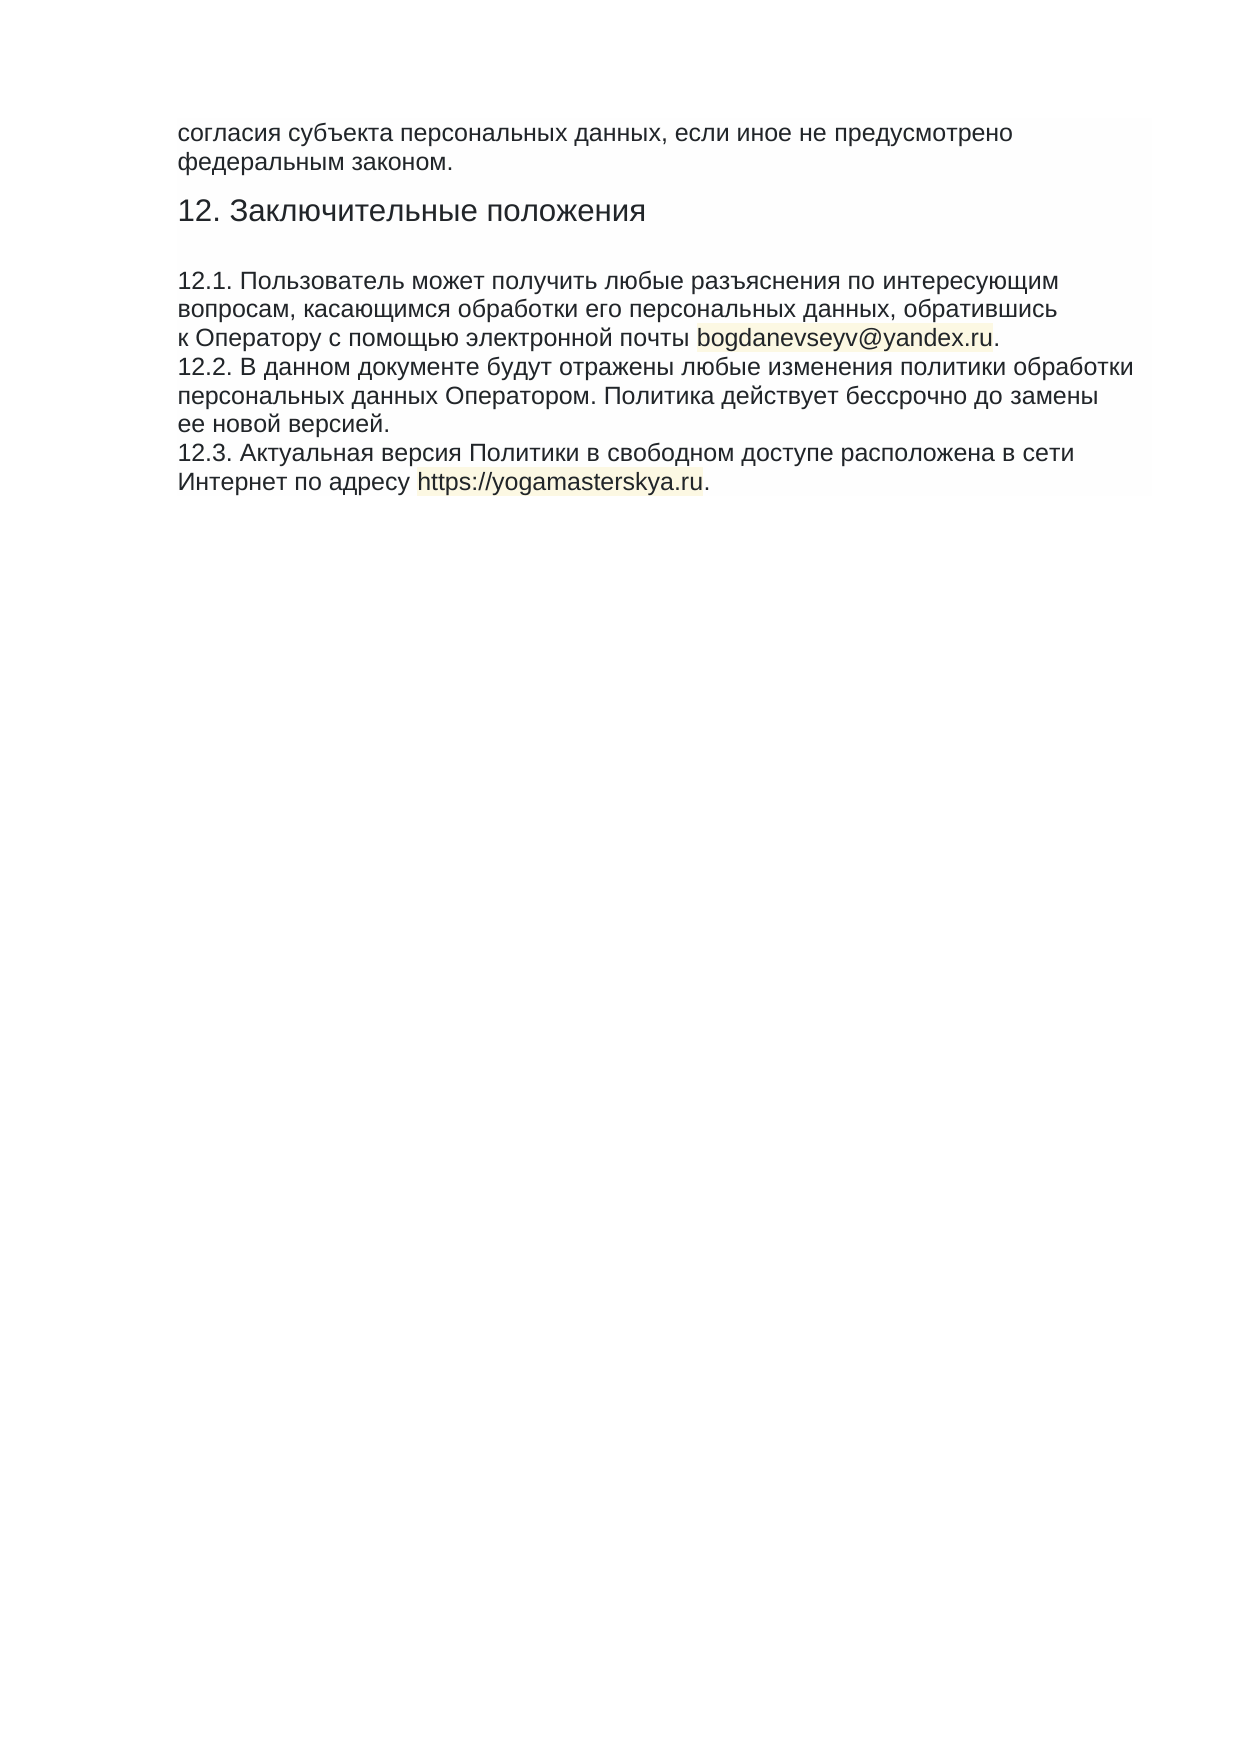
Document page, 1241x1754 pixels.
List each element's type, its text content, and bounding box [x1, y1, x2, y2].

text 12.1. Пользователь может получить любые разъяснения по интересующим вопросам, касающимся обработки его персональных данных, обратившись к Оператору с помощью электронной почты bogdanevseyv@yandex.ru. [177, 266, 1152, 352]
text 12.2. В данном документе будут отражены любые изменения политики обработки персональных данных Оператором. Политика действует бессрочно до замены ее новой версией. [177, 352, 1152, 438]
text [177, 118, 1152, 176]
text 12.3. Актуальная версия Политики в свободном доступе расположена в сети Интернет по адресу https://yogamasterskya.ru. [177, 438, 1152, 496]
text 12. Заключительные положения [177, 192, 1152, 228]
